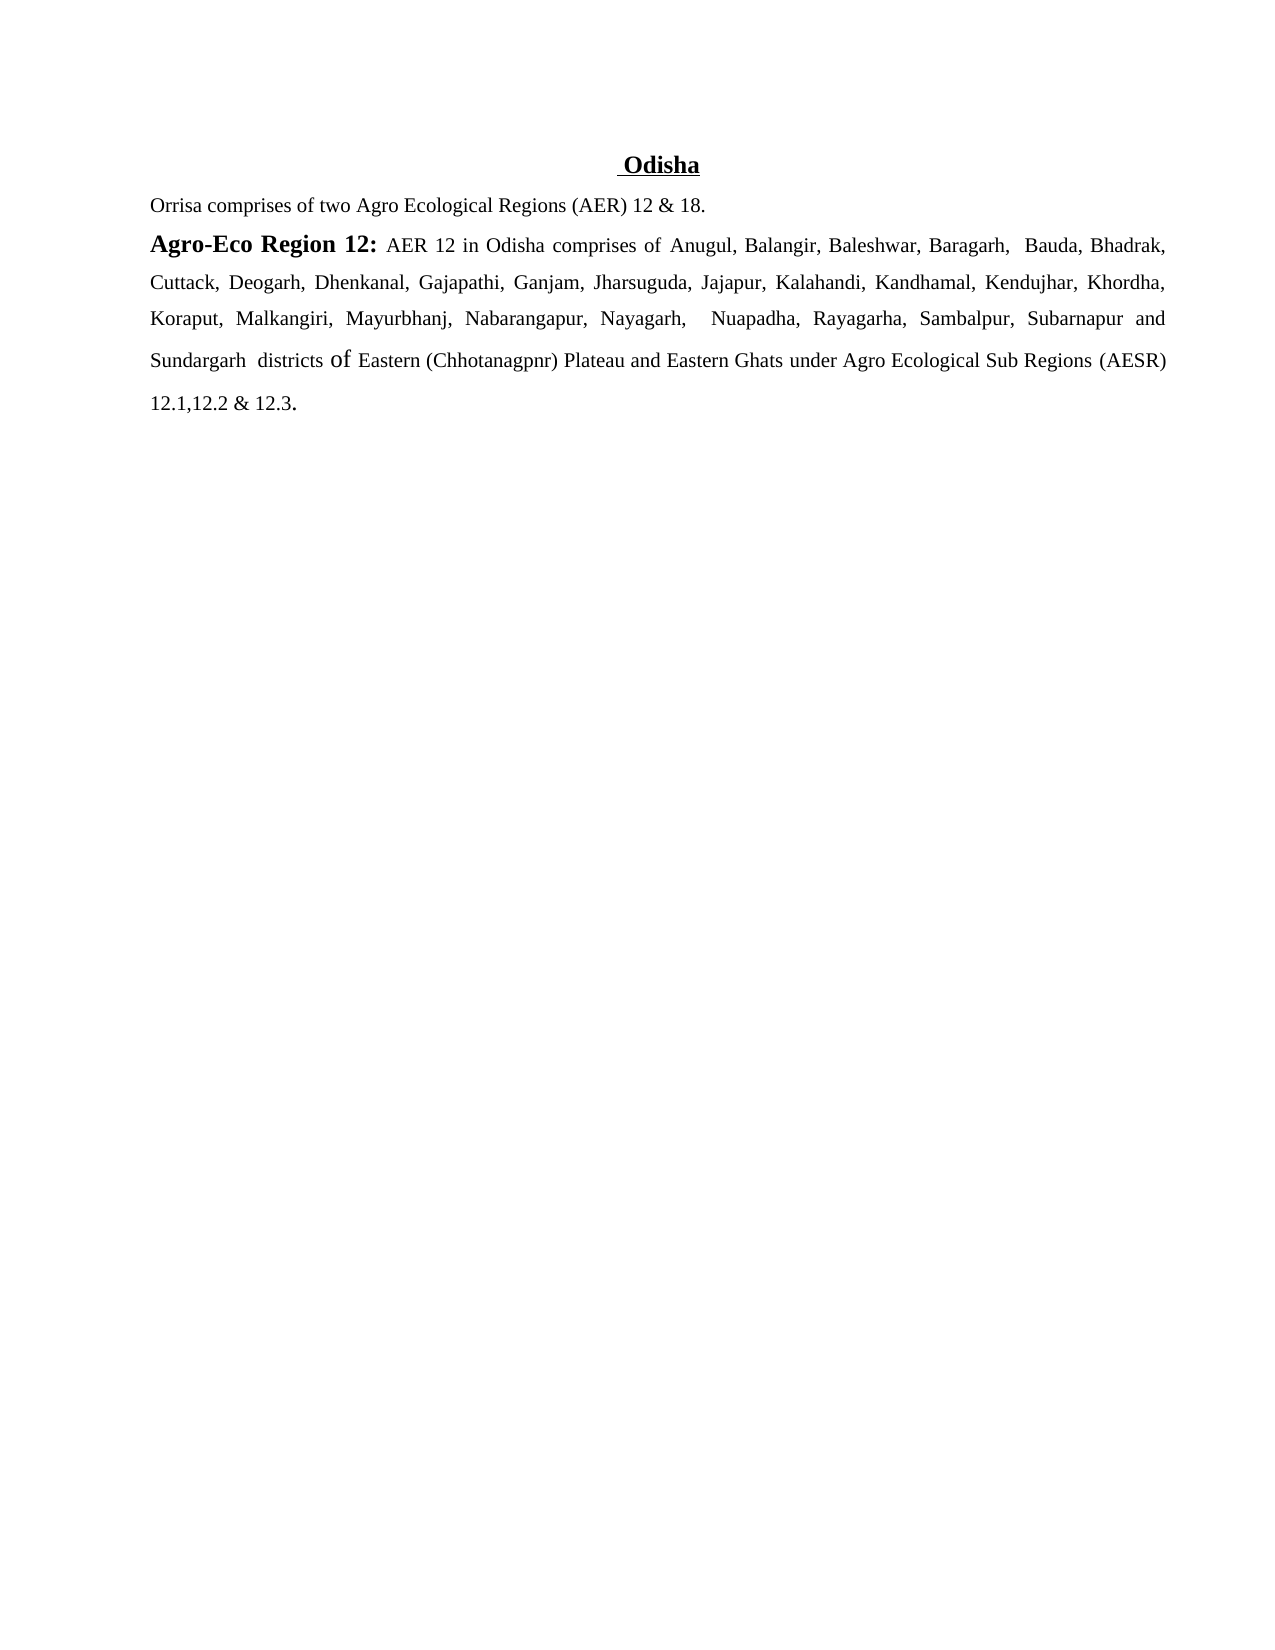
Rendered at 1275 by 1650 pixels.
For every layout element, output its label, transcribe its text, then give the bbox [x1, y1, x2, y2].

text Odisha [150, 150, 1167, 179]
text Agro-Eco Region 12: AER 12 in Odisha comprises of Anugul, Balangir, Baleshwar, Baragarh, Bauda, Bhadrak, Cuttack, Deogarh, Dhenkanal, Gajapathi, Ganjam, Jharsuguda, Jajapur, Kalahandi, Kandhamal, Kendujhar, Khordha, Koraput, Malkangiri, Mayurbhanj, Nabarangapur, Nayagarh, Nuapadha, Rayagarha, Sambalpur, Subarnapur and Sundargarh districts of Eastern (Chhotanagpnr) Plateau and Eastern Ghats under Agro Ecological Sub Regions (AESR) 12.1,12.2 & 12.3. [150, 229, 1167, 416]
text Orrisa comprises of two Agro Ecological Regions (AER) 12 & 18. [150, 193, 1167, 217]
